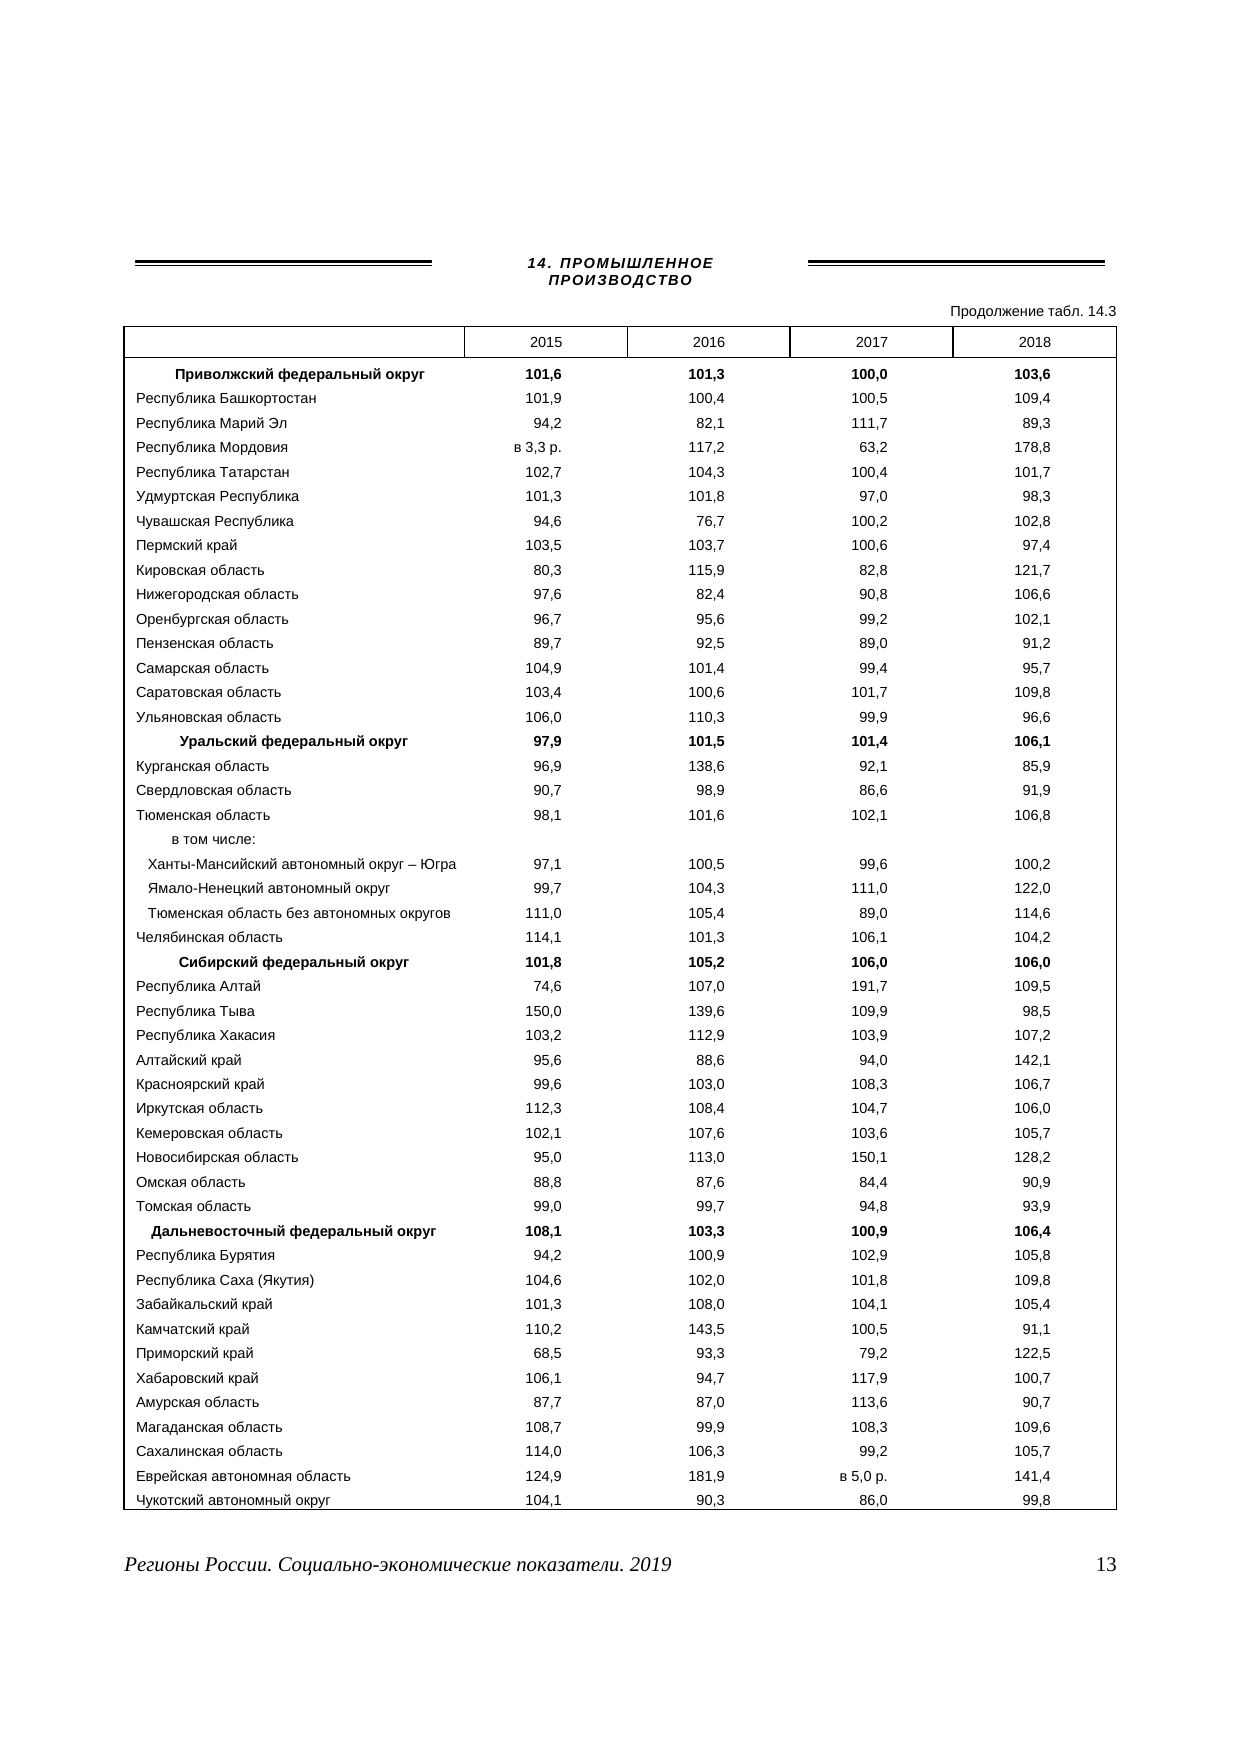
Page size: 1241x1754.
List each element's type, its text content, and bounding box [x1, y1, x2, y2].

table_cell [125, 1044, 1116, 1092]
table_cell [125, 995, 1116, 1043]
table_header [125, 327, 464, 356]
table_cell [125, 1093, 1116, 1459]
text Продолжение табл. 14.3 [124, 303, 1116, 320]
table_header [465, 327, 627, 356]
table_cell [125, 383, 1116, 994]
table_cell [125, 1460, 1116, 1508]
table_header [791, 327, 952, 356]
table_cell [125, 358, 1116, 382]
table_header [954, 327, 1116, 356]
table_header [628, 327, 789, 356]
